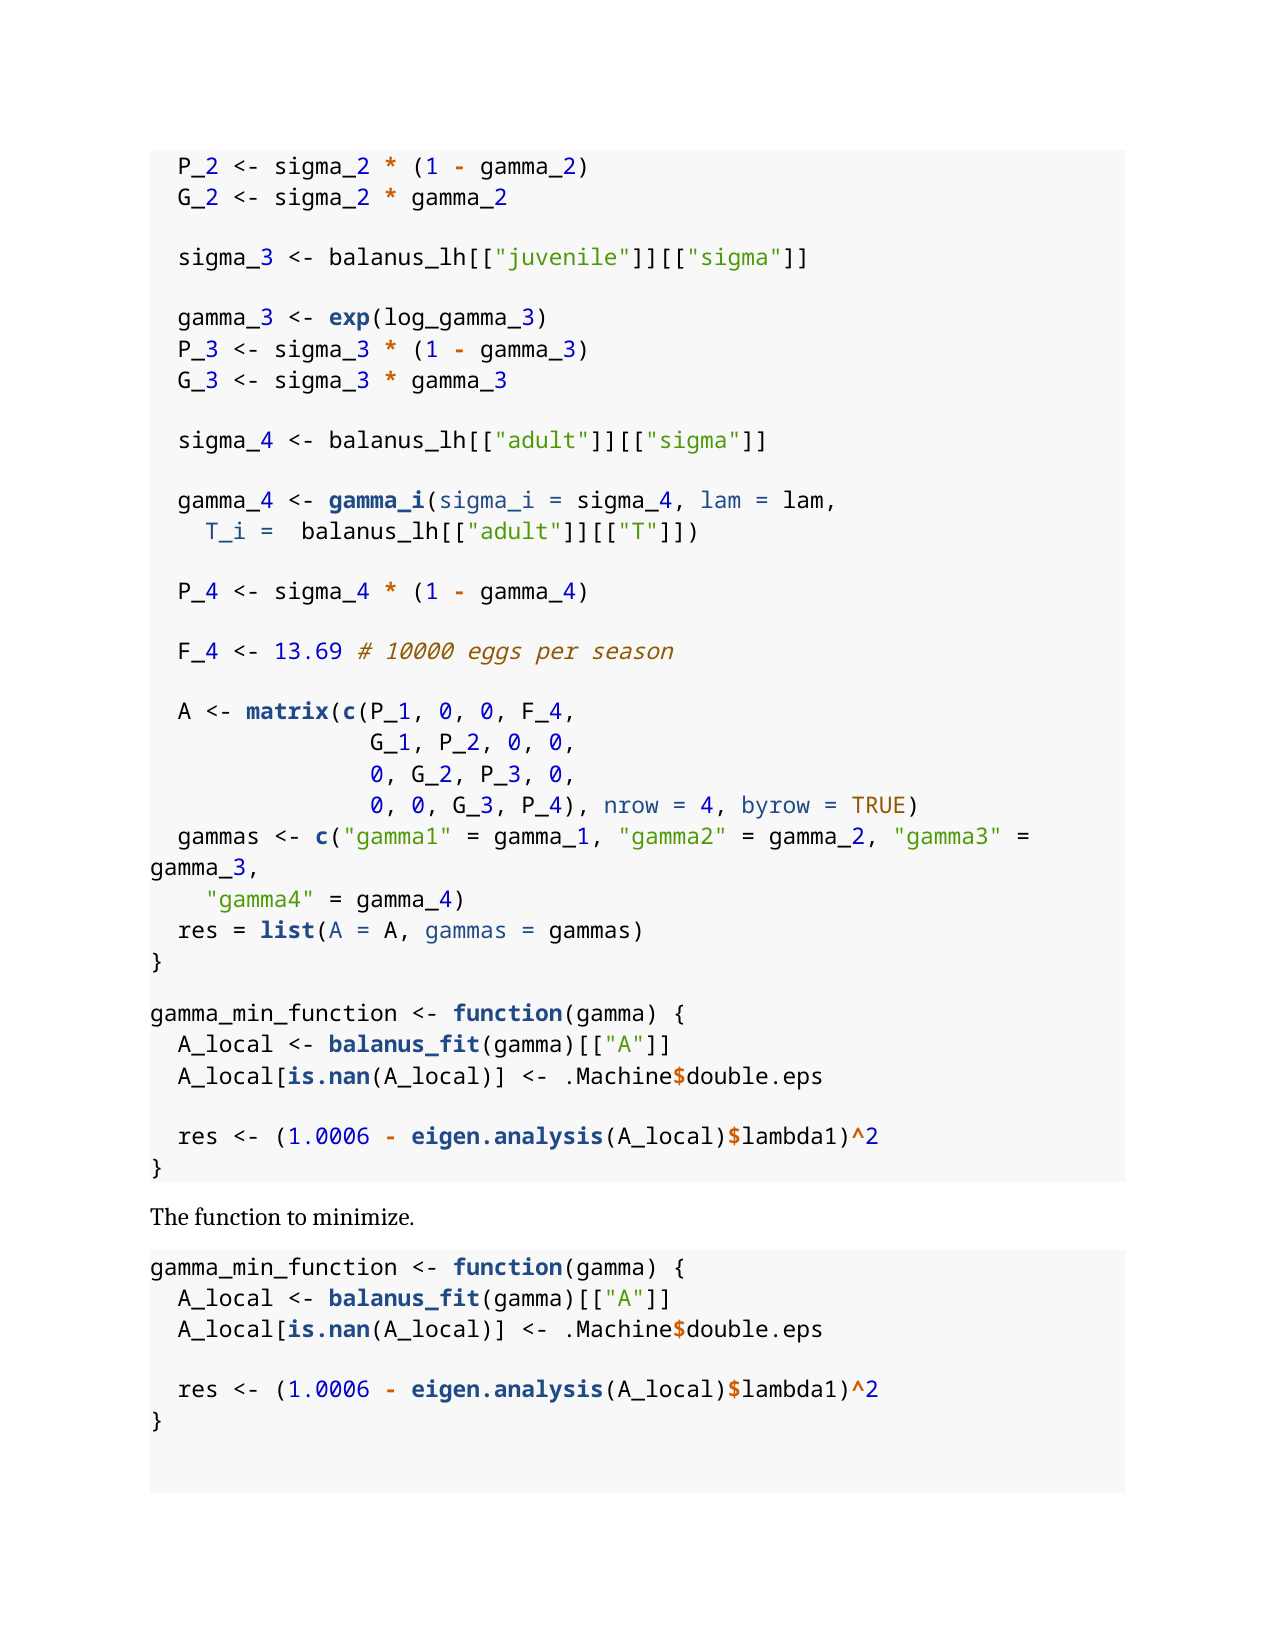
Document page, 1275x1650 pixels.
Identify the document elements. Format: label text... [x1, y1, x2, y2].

text gamma_min_function <- function(gamma) { A_local <- balanus_fit(gamma)[["A"]] A_local[is.nan(A_local)] <- .Machine$double.eps res <- (1.0006 - eigen.analysis(A_local)$lambda1)^2 } [150, 997, 1125, 1182]
text The function to minimize. [150, 1203, 1125, 1232]
